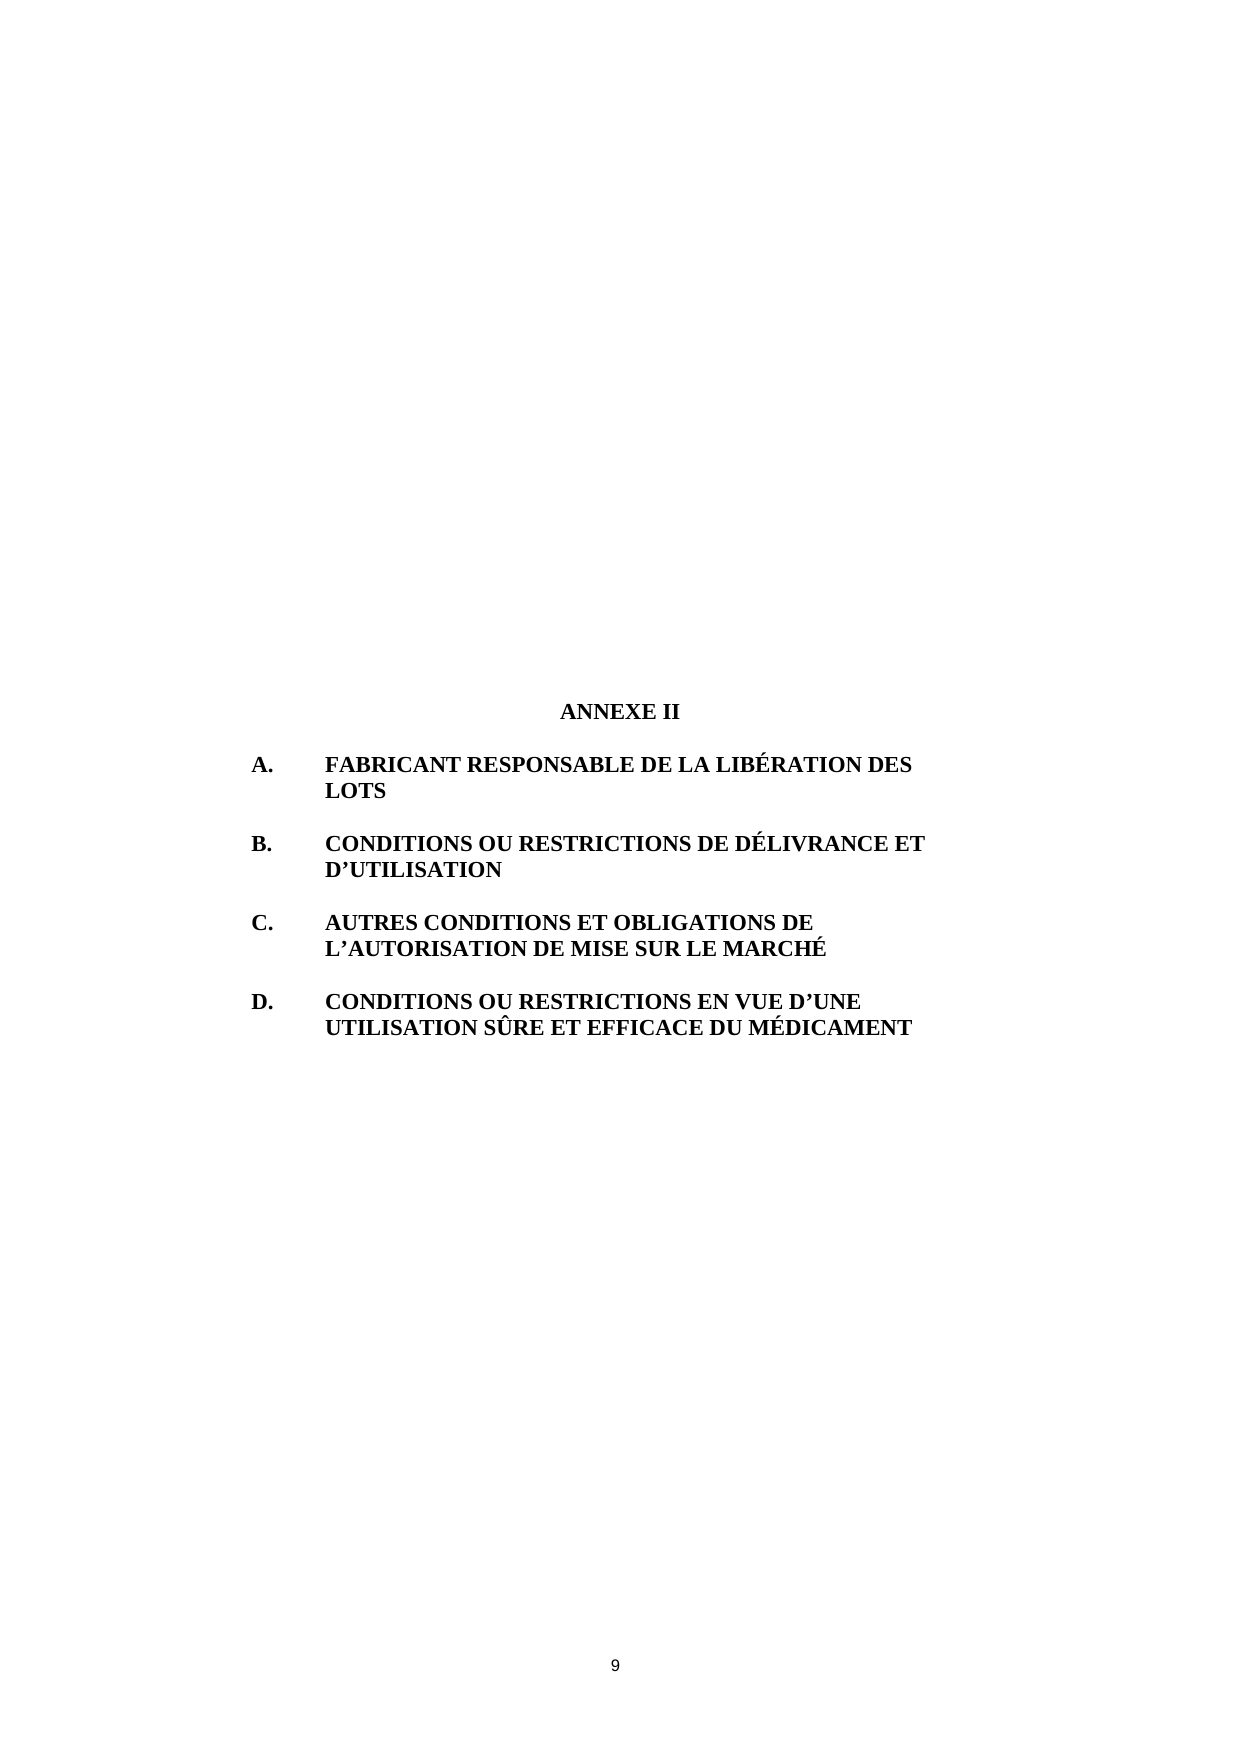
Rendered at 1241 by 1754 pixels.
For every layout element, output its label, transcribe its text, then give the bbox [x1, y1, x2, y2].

text ANNEXE II [148, 698, 1092, 724]
list AUTRES CONDITIONS ET OBLIGATIONS DE L’AUTORISATION DE MISE SUR LE MARCHÉ [251, 909, 945, 961]
list FABRICANT RESPONSABLE DE LA LIBÉRATION DES LOTS [251, 751, 945, 803]
list CONDITIONS OU RESTRICTIONS DE DÉLIVRANCE ET D’UTILISATION [251, 830, 945, 882]
list CONDITIONS OU RESTRICTIONS EN VUE D’UNE UTILISATION SÛRE ET EFFICACE DU MÉDICAMENT [251, 988, 945, 1041]
